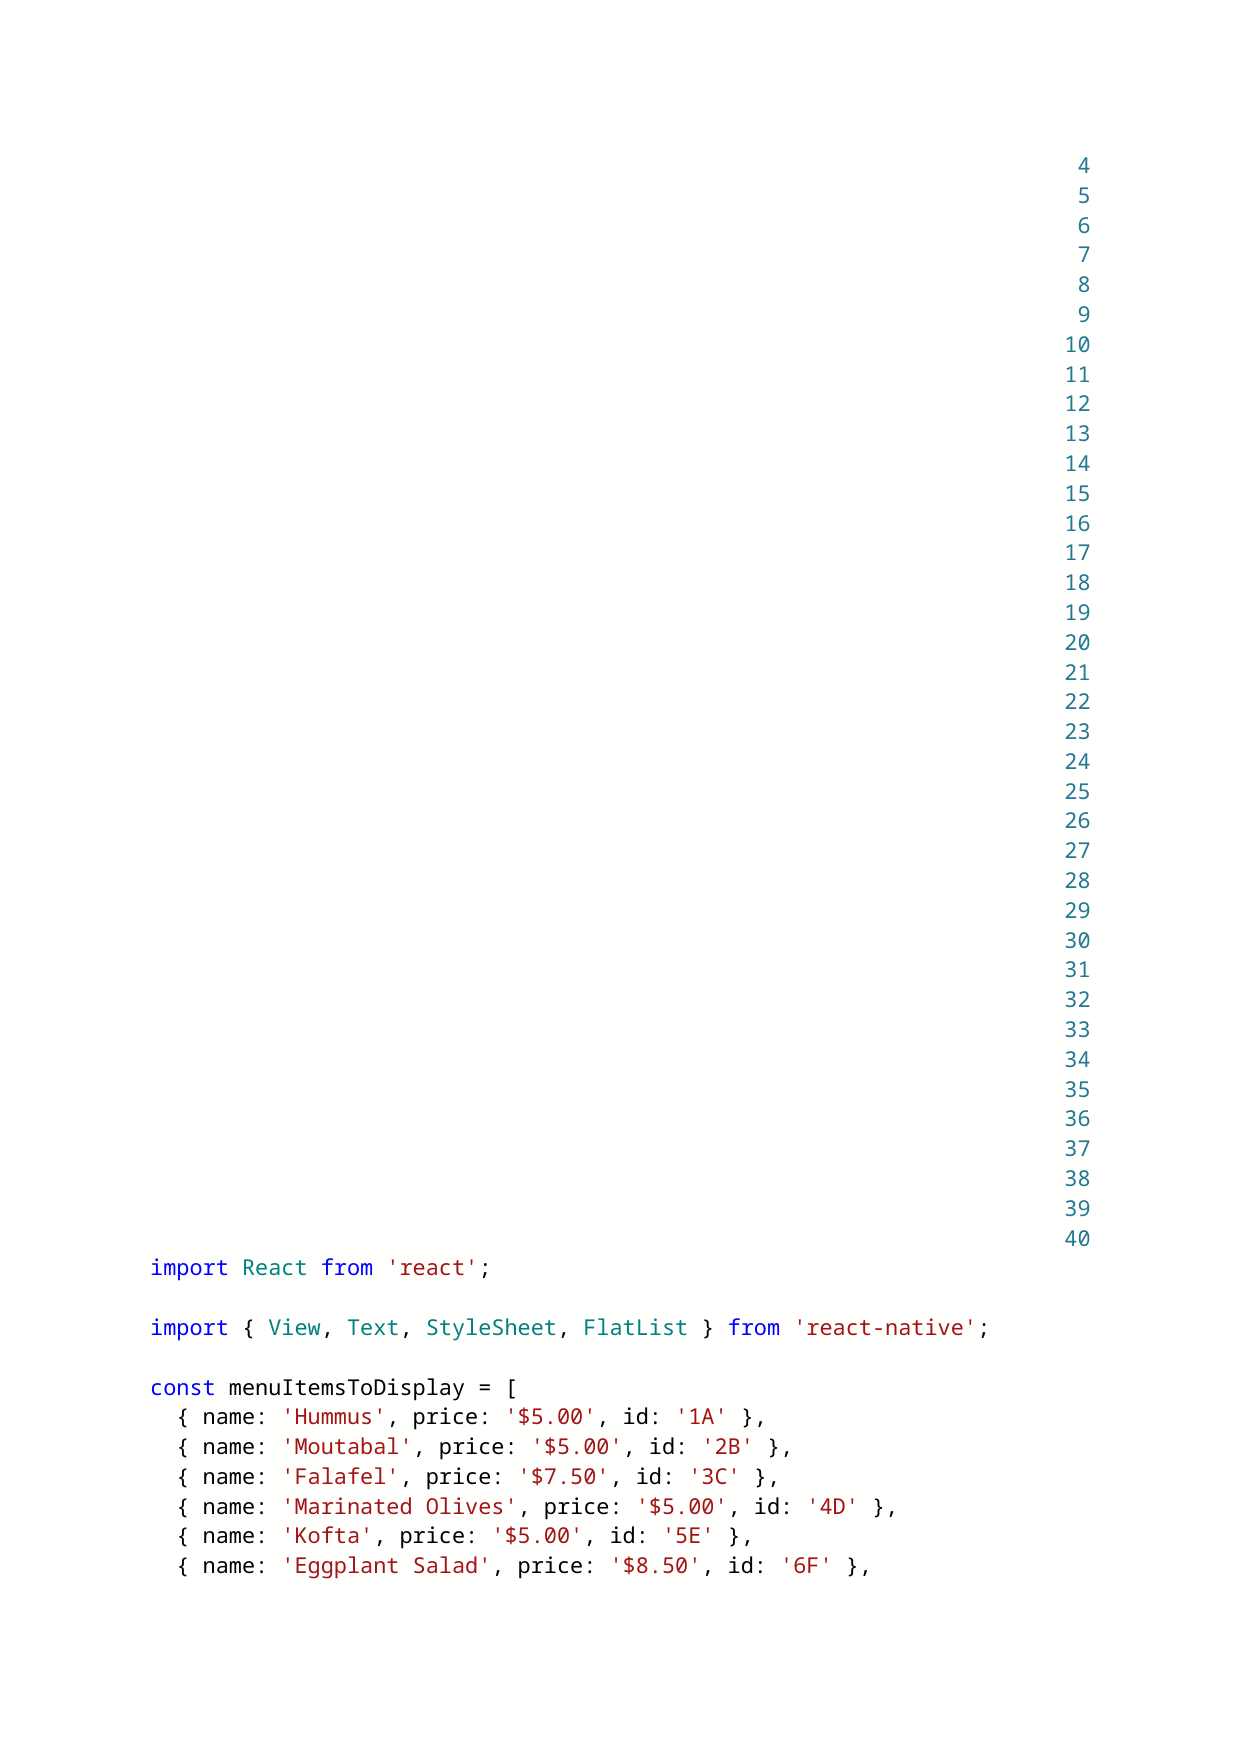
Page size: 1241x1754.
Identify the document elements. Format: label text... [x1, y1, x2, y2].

text 10 [150, 329, 1090, 358]
text 13 [150, 418, 1090, 448]
text 6 [150, 209, 1090, 239]
text 36 [150, 1103, 1090, 1133]
text 15 [150, 478, 1090, 507]
text { name: 'Hummus', price: '$5.00', id: '1A' }, [150, 1401, 1090, 1431]
text 37 [150, 1133, 1090, 1163]
text 8 [150, 269, 1090, 299]
text 20 [150, 627, 1090, 656]
text import React from 'react'; [150, 1252, 1090, 1282]
text 28 [150, 865, 1090, 895]
text 26 [150, 805, 1090, 835]
text 25 [150, 776, 1090, 805]
text { name: 'Marinated Olives', price: '$5.00', id: '4D' }, [150, 1491, 1090, 1520]
text { name: 'Falafel', price: '$7.50', id: '3C' }, [150, 1461, 1090, 1491]
text import { View, Text, StyleSheet, FlatList } from 'react-native'; [150, 1312, 1090, 1342]
text 9 [150, 299, 1090, 329]
text const menuItemsToDisplay = [ [150, 1371, 1090, 1401]
text 16 [150, 507, 1090, 537]
text 22 [150, 686, 1090, 716]
text 29 [150, 895, 1090, 924]
text 7 [150, 239, 1090, 269]
text 40 [150, 1222, 1090, 1252]
text 39 [150, 1193, 1090, 1222]
text 32 [150, 984, 1090, 1014]
text 27 [150, 835, 1090, 865]
text 17 [150, 537, 1090, 567]
text 38 [150, 1163, 1090, 1193]
text 21 [150, 656, 1090, 686]
text 14 [150, 448, 1090, 478]
text 4 [150, 150, 1090, 180]
text 12 [150, 388, 1090, 418]
text 5 [150, 180, 1090, 209]
text 24 [150, 746, 1090, 776]
text 35 [150, 1073, 1090, 1103]
text 19 [150, 597, 1090, 627]
text 30 [150, 924, 1090, 954]
text 31 [150, 954, 1090, 984]
text 11 [150, 358, 1090, 388]
text { name: 'Kofta', price: '$5.00', id: '5E' }, [150, 1520, 1090, 1550]
text { name: 'Moutabal', price: '$5.00', id: '2B' }, [150, 1431, 1090, 1461]
text 34 [150, 1044, 1090, 1073]
text 18 [150, 567, 1090, 597]
text 33 [150, 1014, 1090, 1044]
text 23 [150, 716, 1090, 746]
text { name: 'Eggplant Salad', price: '$8.50', id: '6F' }, [150, 1550, 1090, 1580]
